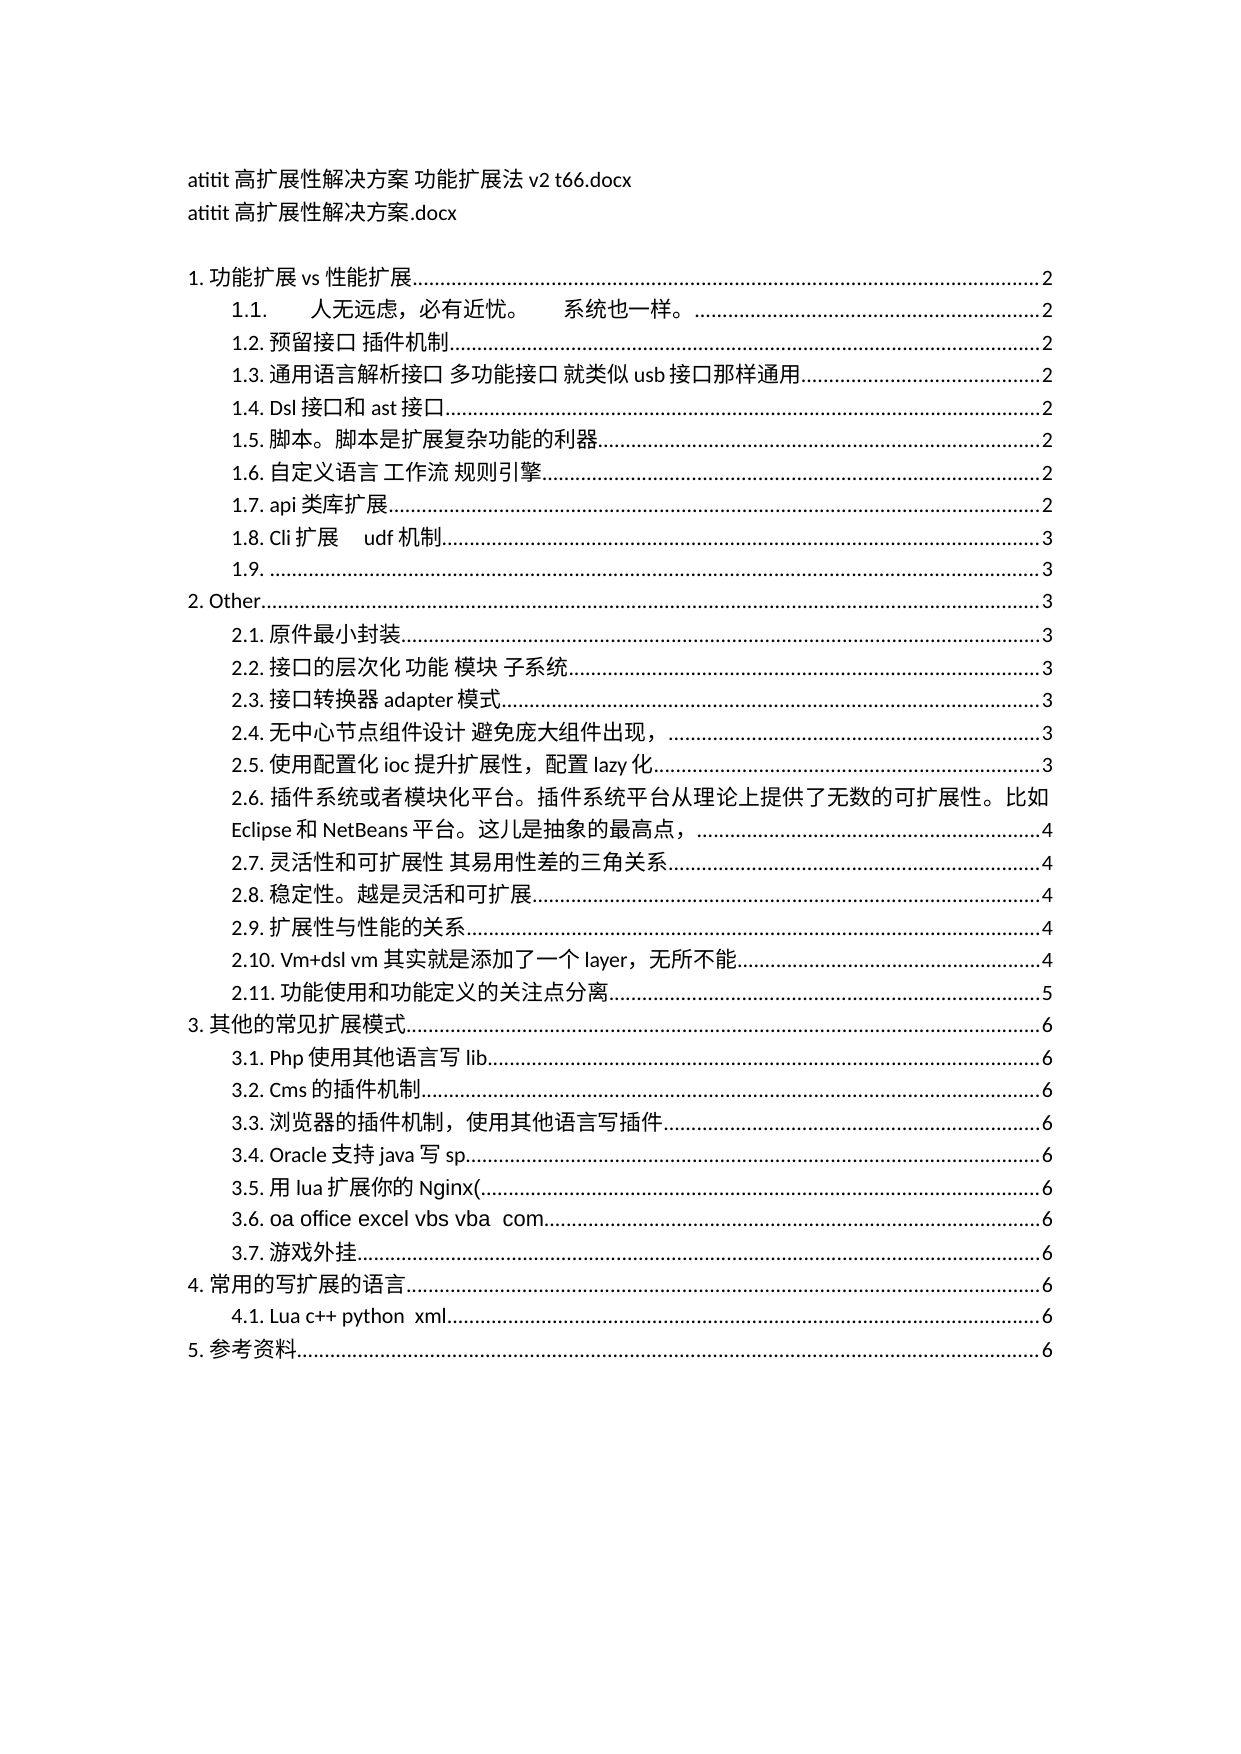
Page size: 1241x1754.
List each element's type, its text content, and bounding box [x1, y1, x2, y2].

text 3.5. 用lua扩展你的Nginx( 6 [231, 1169, 1053, 1202]
text 1.7. api类库扩展 2 [231, 487, 1053, 519]
text 1.8. Cli扩展 udf机制 3 [231, 519, 1053, 552]
text 1.5. 脚本。脚本是扩展复杂功能的利器 2 [231, 422, 1053, 454]
text 4.1. Lua c++ python xml 6 [231, 1299, 1053, 1332]
text 2.4. 无中心节点组件设计 避免庞大组件出现， 3 [231, 714, 1053, 747]
text 2.1. 原件最小封装 3 [231, 617, 1053, 649]
text 1.9. 3 [231, 552, 1053, 584]
text 3.3. 浏览器的插件机制，使用其他语言写插件 6 [231, 1104, 1053, 1137]
text atitit 高扩展性解决方案.docx [187, 194, 1053, 227]
text 5. 参考资料 6 [187, 1332, 1053, 1364]
text 1.6. 自定义语言 工作流 规则引擎 2 [231, 454, 1053, 487]
text 4. 常用的写扩展的语言 6 [187, 1267, 1053, 1299]
text 2.7. 灵活性和可扩展性 其易用性差的三角关系 4 [231, 844, 1053, 877]
text atitit 高扩展性解决方案 功能扩展法 v2 t66.docx [187, 162, 1053, 194]
text 2.5. 使用配置化 ioc提升扩展性，配置lazy化 3 [231, 747, 1053, 779]
text 1.2. 预留接口 插件机制 2 [231, 324, 1053, 357]
text 2.2. 接口的层次化 功能 模块 子系统 3 [231, 649, 1053, 682]
text 1. 功能扩展 vs 性能扩展 2 [187, 259, 1053, 292]
text 3.2. Cms的插件机制 6 [231, 1072, 1053, 1104]
text 2.8. 稳定性。越是灵活和可扩展 4 [231, 877, 1053, 909]
text 1.4. Dsl接口和ast接口 2 [231, 389, 1053, 422]
text 2.10. Vm+dsl vm 其实就是添加了一个layer，无所不能 4 [231, 942, 1053, 974]
text 2.11. 功能使用和功能定义的关注点分离 5 [231, 974, 1053, 1007]
text 3.1. Php使用其他语言写lib 6 [231, 1039, 1053, 1072]
text 1.1. 人无远虑，必有近忧。 系统也一样。 2 [231, 292, 1053, 324]
text 2.6. 插件系统或者模块化平台。插件系统平台从理论上提供了无数的可扩展性。比如Eclipse和NetBeans平台。这儿是抽象的最高点， 4 [231, 779, 1053, 844]
text 3.4. Oracle支持java写sp 6 [231, 1137, 1053, 1169]
text 2.9. 扩展性与性能的关系 4 [231, 909, 1053, 942]
text 2. Other 3 [187, 584, 1053, 617]
text 3. 其他的常见扩展模式 6 [187, 1007, 1053, 1039]
text 2.3. 接口转换器 adapter模式 3 [231, 682, 1053, 714]
text 3.6. oa office excel vbs vba com 6 [231, 1202, 1053, 1234]
text 3.7. 游戏外挂 6 [231, 1234, 1053, 1267]
text 1.3. 通用语言解析接口 多功能接口 就类似usb接口那样通用 2 [231, 357, 1053, 389]
